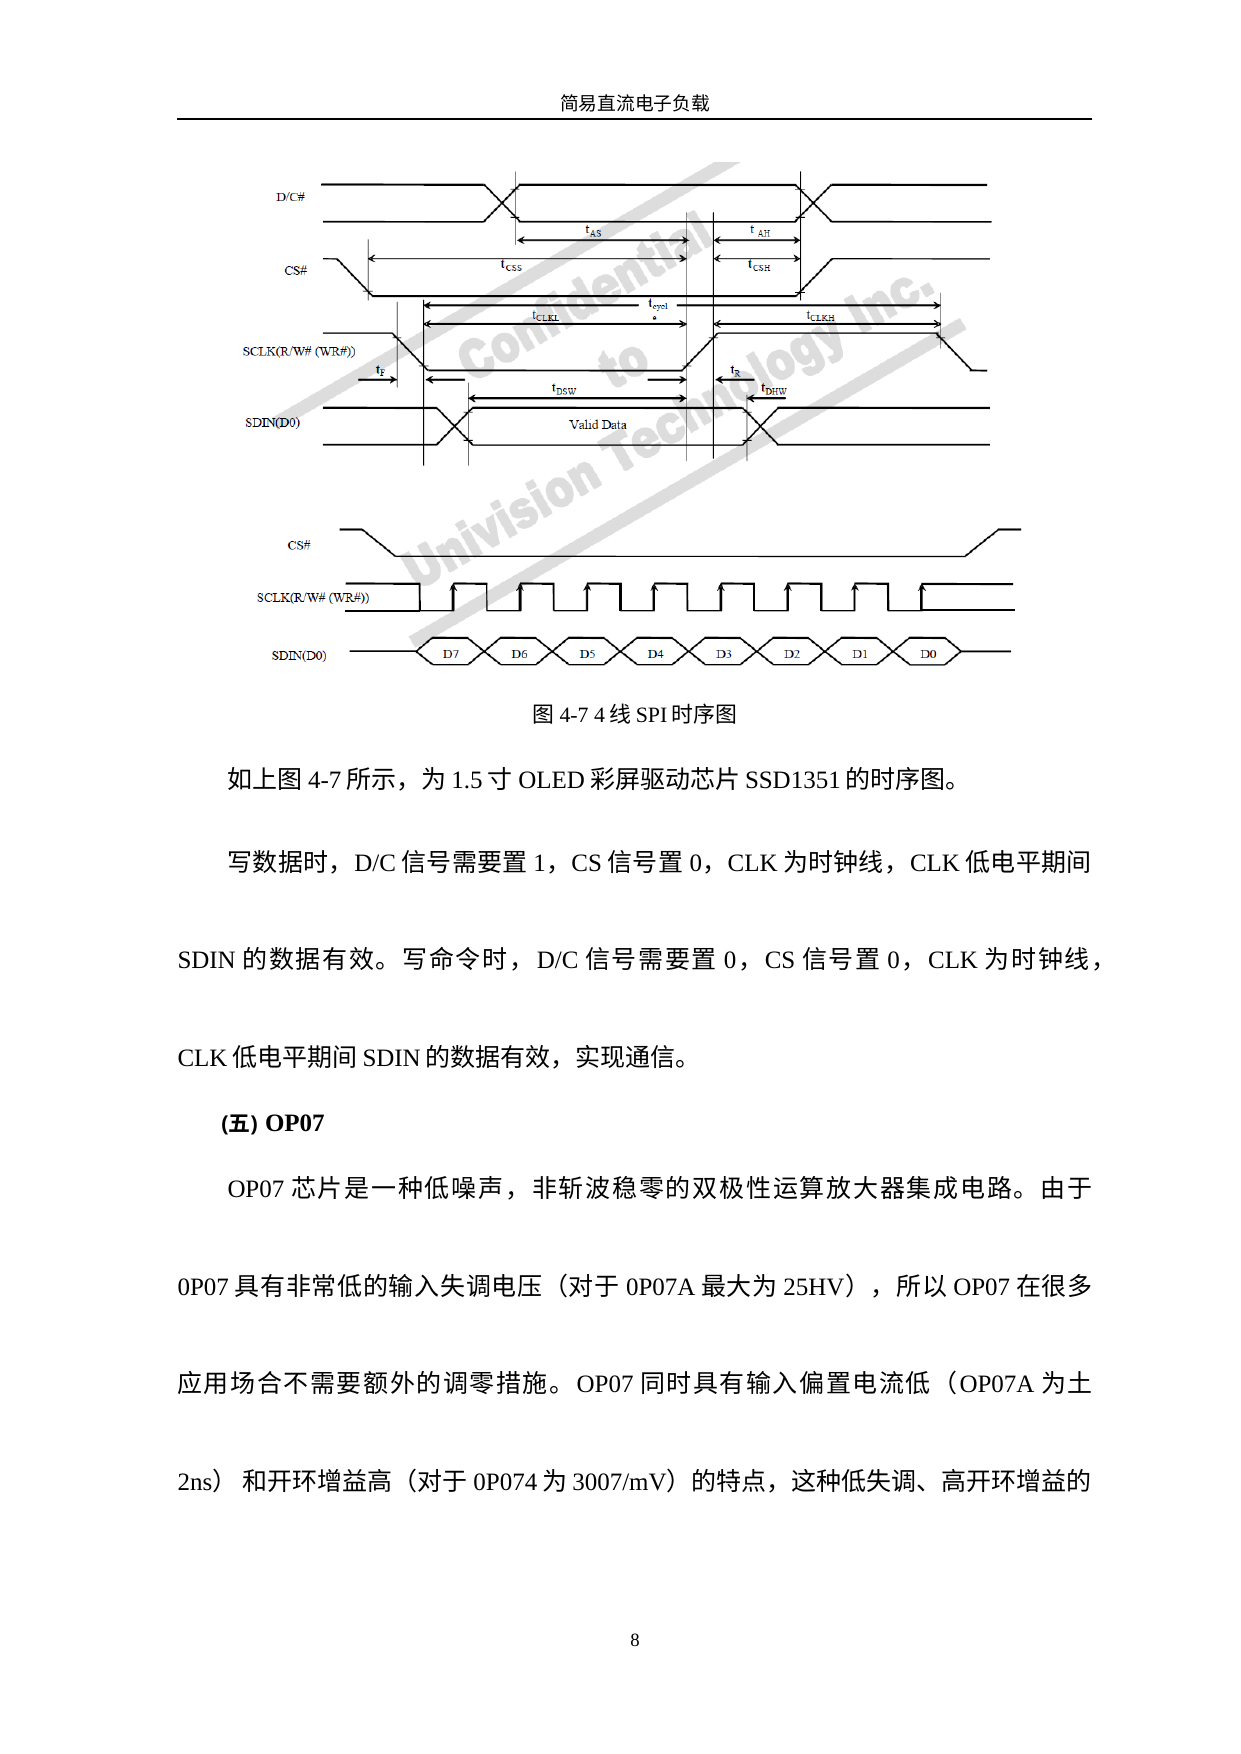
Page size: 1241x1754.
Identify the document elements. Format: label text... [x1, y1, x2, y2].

list OP07 [221, 1106, 1092, 1138]
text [177, 1154, 1092, 1512]
text 写数据时，D/C信号需要置1，CS信号置 0，CLK为时钟线，CLK低电平期间SDIN的数据有效。写命令时，D/C信号需要置0，CS信号置0，CLK为时钟线，CLK低电平期间SDIN的数据有效，实现通信。 [177, 828, 1092, 1088]
picture [233, 162, 1037, 679]
